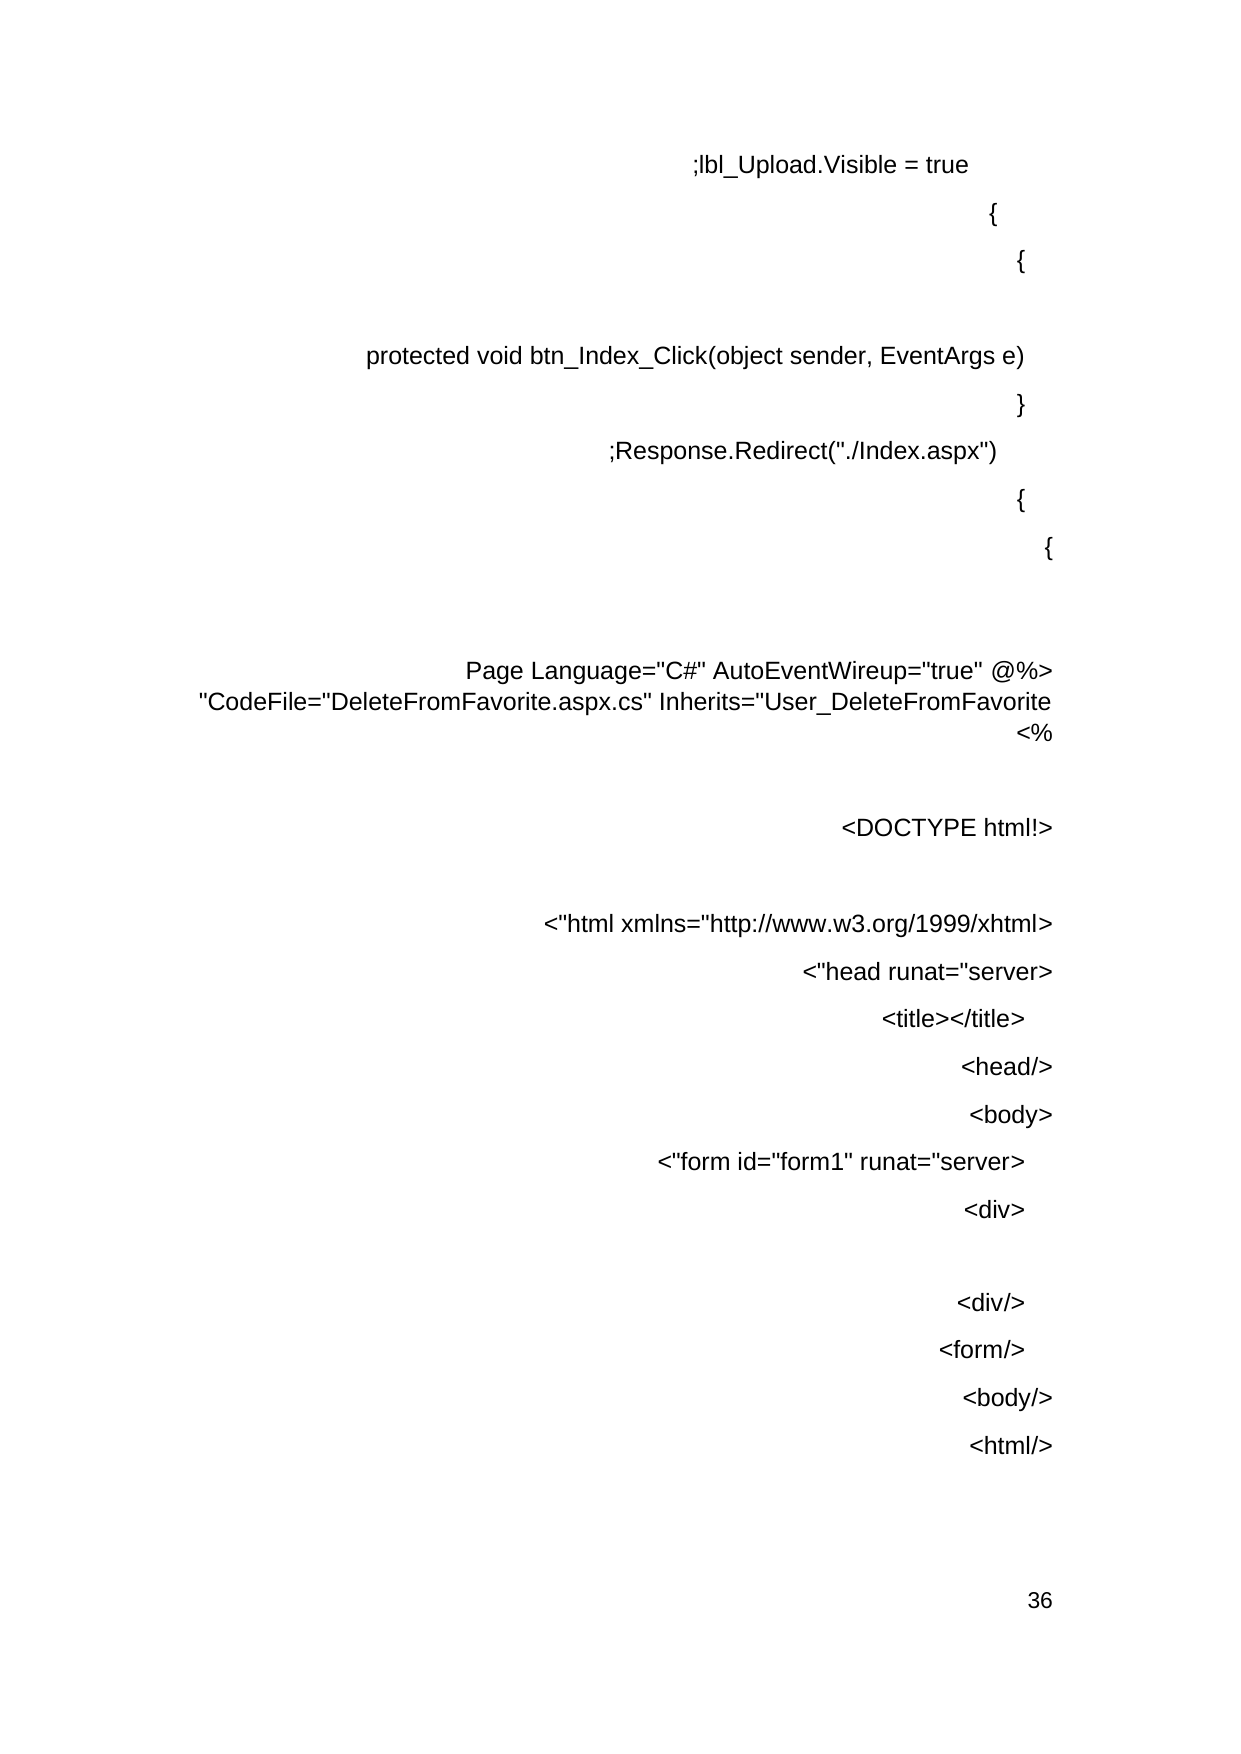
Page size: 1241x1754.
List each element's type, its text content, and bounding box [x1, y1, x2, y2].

text Response.Redirect("./Index.aspx"); [187, 436, 1053, 465]
text } [187, 484, 1053, 513]
text protected void btn_Index_Click(object sender, EventArgs e) [187, 341, 1053, 369]
text } [187, 198, 1053, 226]
text <div> [187, 1195, 1053, 1224]
text <!DOCTYPE html> [187, 813, 1053, 842]
text <form id="form1" runat="server"> [187, 1147, 1053, 1176]
text <body> [187, 1099, 1053, 1128]
text { [187, 388, 1053, 417]
text </div> [187, 1288, 1053, 1317]
text </body> [187, 1383, 1053, 1412]
text lbl_Upload.Visible = true; [187, 150, 1053, 179]
text } [187, 245, 1053, 274]
text </html> [187, 1431, 1053, 1460]
text </head> [187, 1052, 1053, 1081]
text } <%@ Page Language="C#" AutoEventWireup="true" CodeFile="DeleteFromFavorite.aspx.cs" Inherits="User_DeleteFromFavorite" %> [187, 532, 1053, 747]
text </form> [187, 1336, 1053, 1364]
text <html xmlns="http://www.w3.org/1999/xhtml"> [187, 909, 1053, 937]
text <head runat="server"> [187, 956, 1053, 985]
text <title></title> [187, 1004, 1053, 1033]
